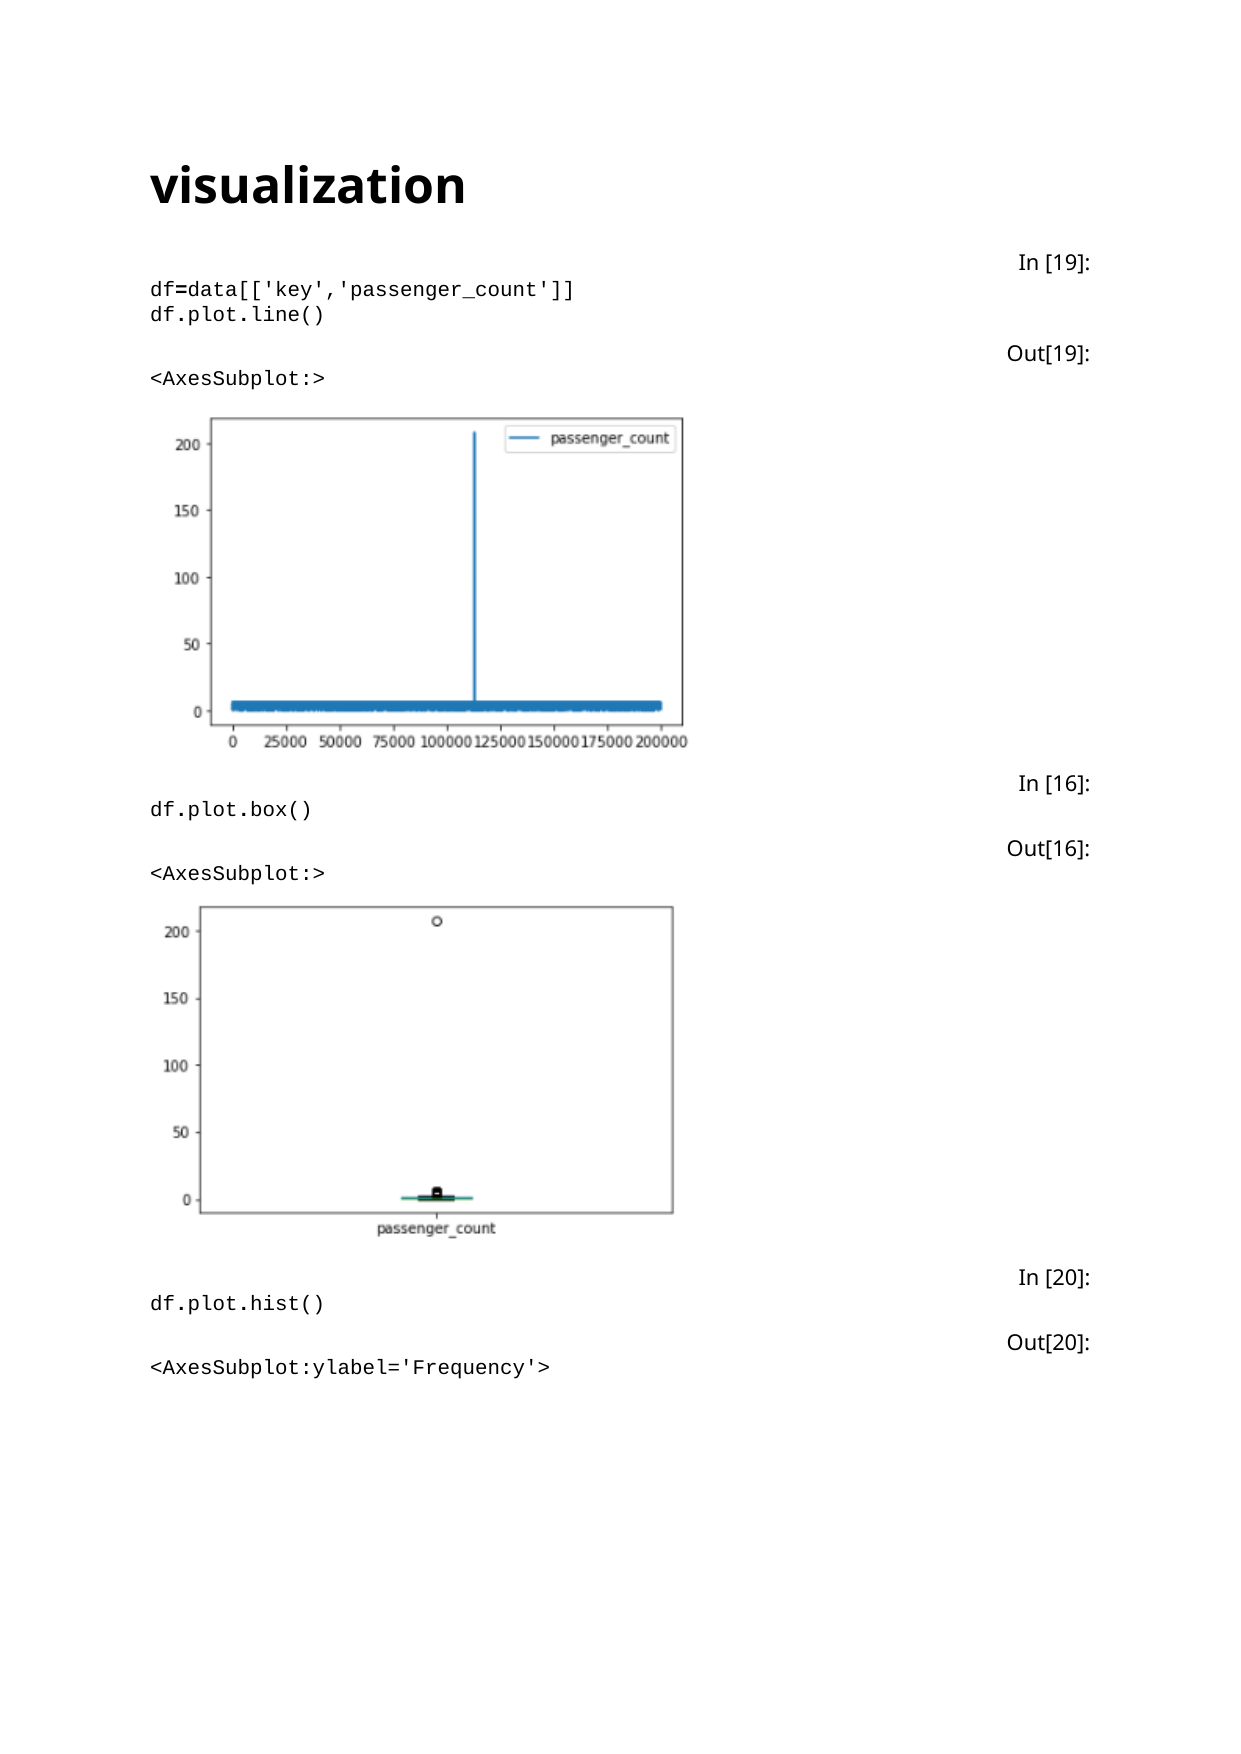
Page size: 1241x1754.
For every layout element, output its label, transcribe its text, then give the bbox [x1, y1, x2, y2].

text df.plot.box() [150, 798, 1090, 823]
text visualization [150, 150, 1090, 218]
text df.plot.hist() [150, 1291, 1090, 1317]
text In [19]: [150, 247, 1090, 277]
text df.plot.line() [150, 302, 1090, 328]
picture [150, 391, 768, 768]
text <AxesSubplot:> [150, 863, 1090, 887]
text In [20]: [150, 1262, 1090, 1291]
text Out[19]: [150, 338, 1090, 368]
text <AxesSubplot:> [150, 368, 1090, 391]
text In [16]: [150, 768, 1090, 798]
text Out[20]: [150, 1327, 1090, 1357]
text df=data[['key','passenger_count']] [150, 277, 1090, 302]
text <AxesSubplot:ylabel='Frequency'> [150, 1357, 1090, 1380]
picture [150, 886, 743, 1262]
text Out[16]: [150, 833, 1090, 863]
